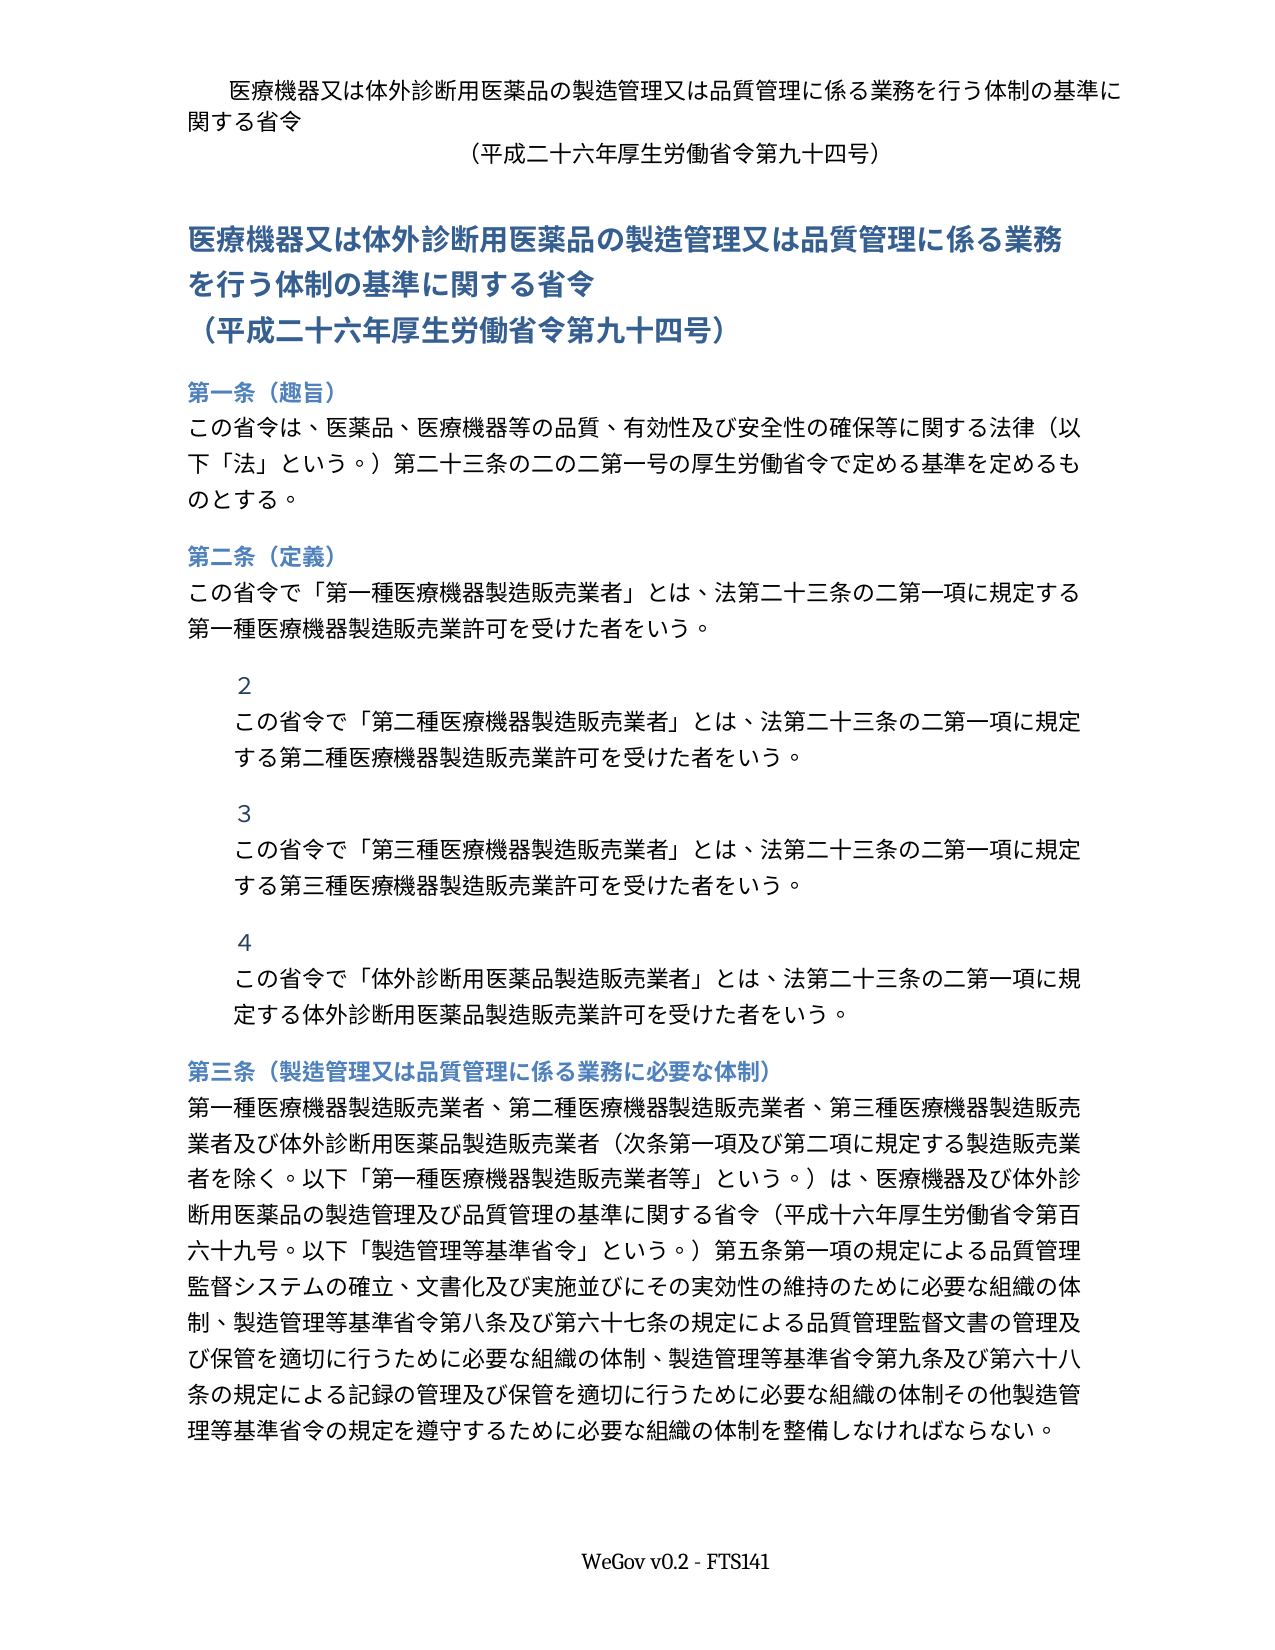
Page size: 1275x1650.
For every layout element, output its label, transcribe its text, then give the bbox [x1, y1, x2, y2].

subtitle ４ [233, 927, 1087, 958]
text この省令で「第一種医療機器製造販売業者」とは、法第二十三条の二第一項に規定する第一種医療機器製造販売業許可を受けた者をいう。 [187, 577, 1087, 644]
text 第一種医療機器製造販売業者、第二種医療機器製造販売業者、第三種医療機器製造販売業者及び体外診断用医薬品製造販売業者（次条第一項及び第二項に規定する製造販売業者を除く。以下「第一種医療機器製造販売業者等」という。）は、医療機器及び体外診断用医薬品の製造管理及び品質管理の基準に関する省令（平成十六年厚生労働省令第百六十九号。以下「製造管理等基準省令」という。）第五条第一項の規定による品質管理監督システムの確立、文書化及び実施並びにその実効性の維持のために必要な組織の体制、製造管理等基準省令第八条及び第六十七条の規定による品質管理監督文書の管理及び保管を適切に行うために必要な組織の体制、製造管理等基準省令第九条及び第六十八条の規定による記録の管理及び保管を適切に行うために必要な組織の体制その他製造管理等基準省令の規定を遵守するために必要な組織の体制を整備しなければならない。 [187, 1092, 1087, 1446]
subtitle 医療機器又は体外診断用医薬品の製造管理又は品質管理に係る業務を行う体制の基準に関する省令 （平成二十六年厚生労働省令第九十四号） [187, 219, 1087, 350]
text この省令で「第二種医療機器製造販売業者」とは、法第二十三条の二第一項に規定する第二種医療機器製造販売業許可を受けた者をいう。 [233, 706, 1087, 773]
text この省令は、医薬品、医療機器等の品質、有効性及び安全性の確保等に関する法律（以下「法」という。）第二十三条の二の二第一号の厚生労働省令で定める基準を定めるものとする。 [187, 412, 1087, 516]
subtitle ３ [233, 798, 1087, 829]
subtitle 第一条（趣旨） [187, 376, 1087, 408]
subtitle 第二条（定義） [187, 541, 1087, 572]
subtitle ２ [233, 670, 1087, 701]
text この省令で「第三種医療機器製造販売業者」とは、法第二十三条の二第一項に規定する第三種医療機器製造販売業許可を受けた者をいう。 [233, 834, 1087, 901]
text この省令で「体外診断用医薬品製造販売業者」とは、法第二十三条の二第一項に規定する体外診断用医薬品製造販売業許可を受けた者をいう。 [233, 963, 1087, 1030]
subtitle 第三条（製造管理又は品質管理に係る業務に必要な体制） [187, 1056, 1087, 1087]
